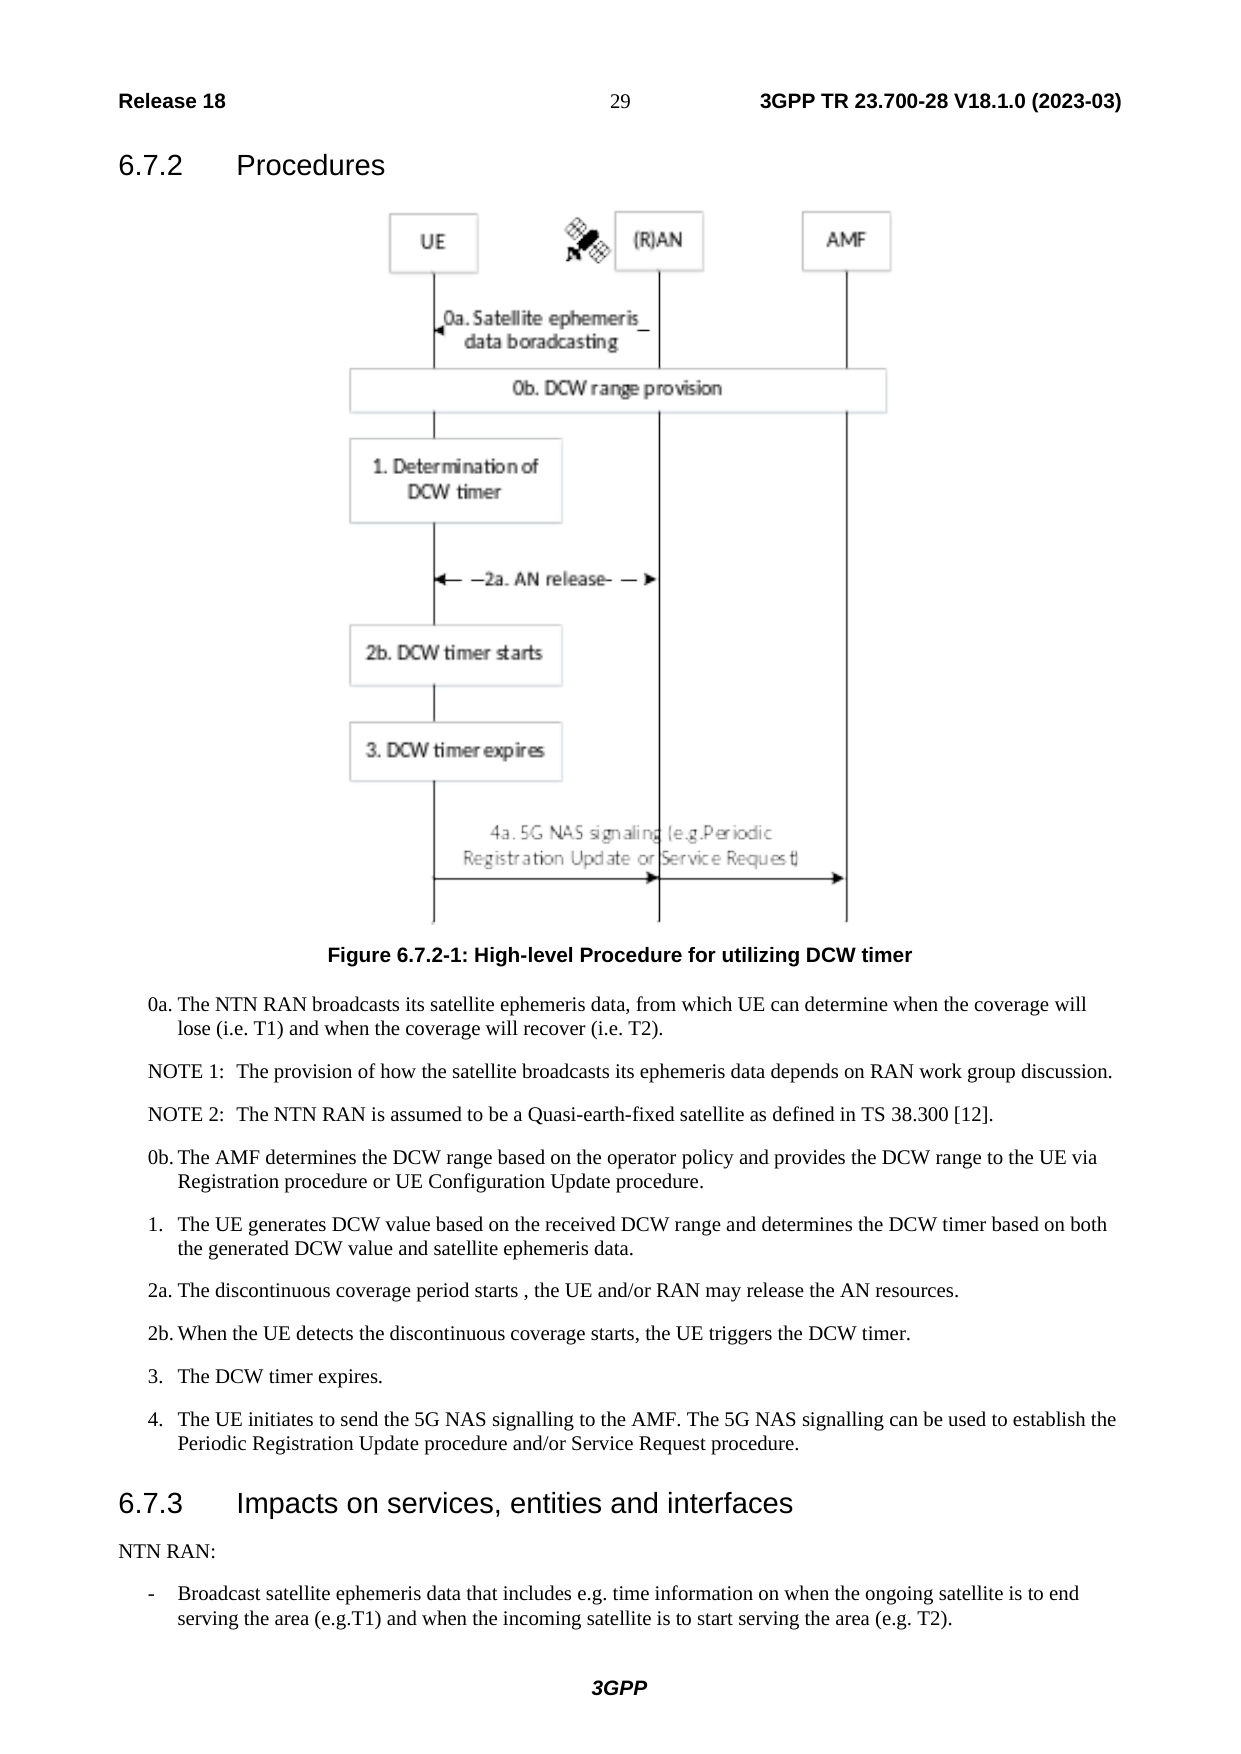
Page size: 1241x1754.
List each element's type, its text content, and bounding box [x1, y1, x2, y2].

text 2b. When the UE detects the discontinuous coverage starts, the UE triggers the DCW timer. [148, 1321, 1122, 1345]
text - Broadcast satellite ephemeris data that includes e.g. time information on when the ongoing satellite is to end serving the area (e.g.T1) and when the incoming satellite is to start serving the area (e.g. T2). [148, 1581, 1122, 1629]
subtitle 6.7.3 Impacts on services, entities and interfaces [118, 1486, 1122, 1520]
text 2a. The discontinuous coverage period starts , the UE and/or RAN may release the AN resources. [148, 1278, 1122, 1302]
text Figure 6.7.2-1: High-level Procedure for utilizing DCW timer [118, 943, 1122, 967]
text 1. The UE generates DCW value based on the received DCW range and determines the DCW timer based on both the generated DCW value and satellite ephemeris data. [148, 1212, 1122, 1260]
text 4. The UE initiates to send the 5G NAS signalling to the AMF. The 5G NAS signalling can be used to establish the Periodic Registration Update procedure and/or Service Request procedure. [148, 1407, 1122, 1455]
text 0b. The AMF determines the DCW range based on the operator policy and provides the DCW range to the UE via Registration procedure or UE Configuration Update procedure. [148, 1145, 1122, 1193]
text NTN RAN: [118, 1538, 1122, 1563]
subtitle 6.7.2 Procedures [118, 147, 1122, 181]
text NOTE 1: The provision of how the satellite broadcasts its ephemeris data depends on RAN work group discussion. [148, 1059, 1122, 1083]
text 0a. The NTN RAN broadcasts its satellite ephemeris data, from which UE can determine when the coverage will lose (i.e. T1) and when the coverage will recover (i.e. T2). [148, 992, 1122, 1040]
text NOTE 2: The NTN RAN is assumed to be a Quasi-earth-fixed satellite as defined in TS 38.300 [12]. [148, 1102, 1122, 1126]
text 3. The DCW timer expires. [148, 1364, 1122, 1388]
